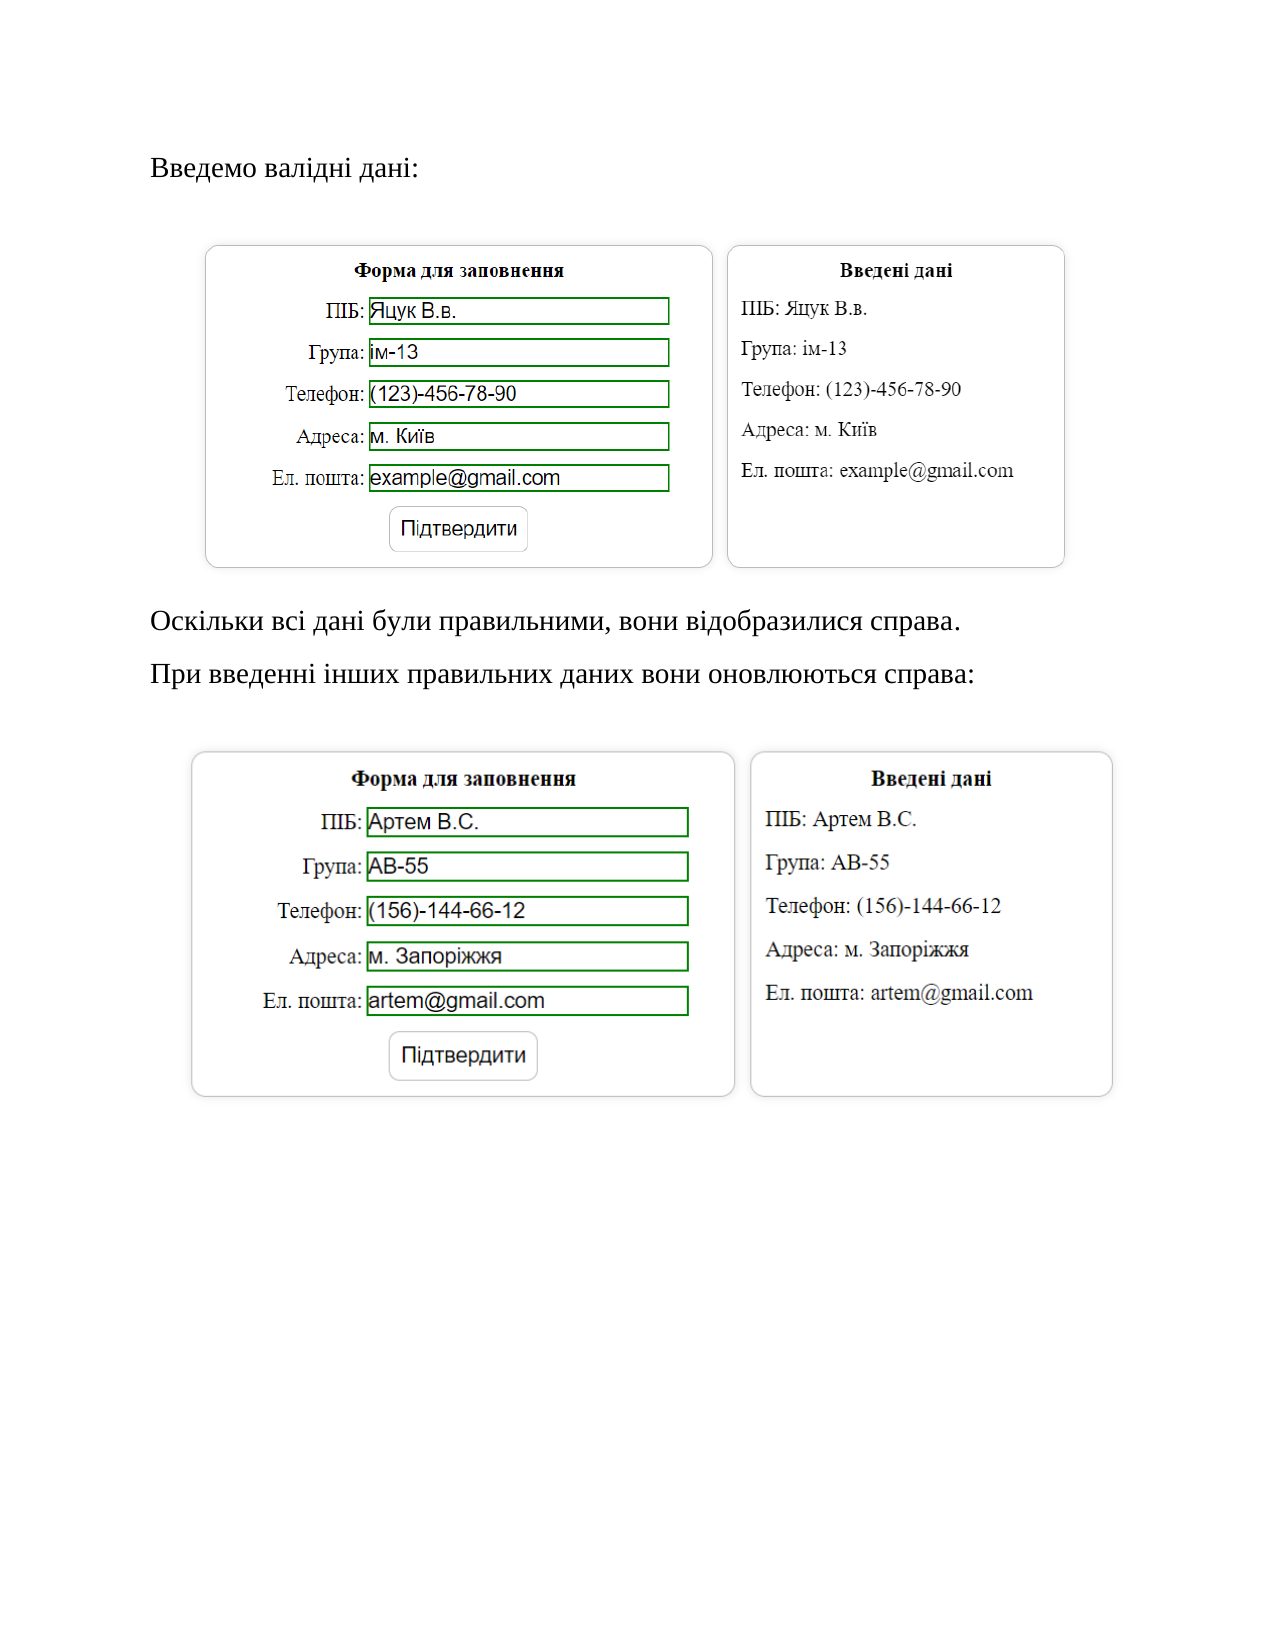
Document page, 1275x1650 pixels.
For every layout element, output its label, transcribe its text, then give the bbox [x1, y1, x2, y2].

picture [150, 202, 1125, 585]
text Оскільки всі дані були правильними, вони відобразилися справа. [150, 603, 1125, 637]
text Введемо валідні дані: [150, 150, 1125, 183]
text При введенні інших правильних даних вони оновлюються справа: [150, 656, 1125, 690]
picture [150, 709, 1125, 1110]
